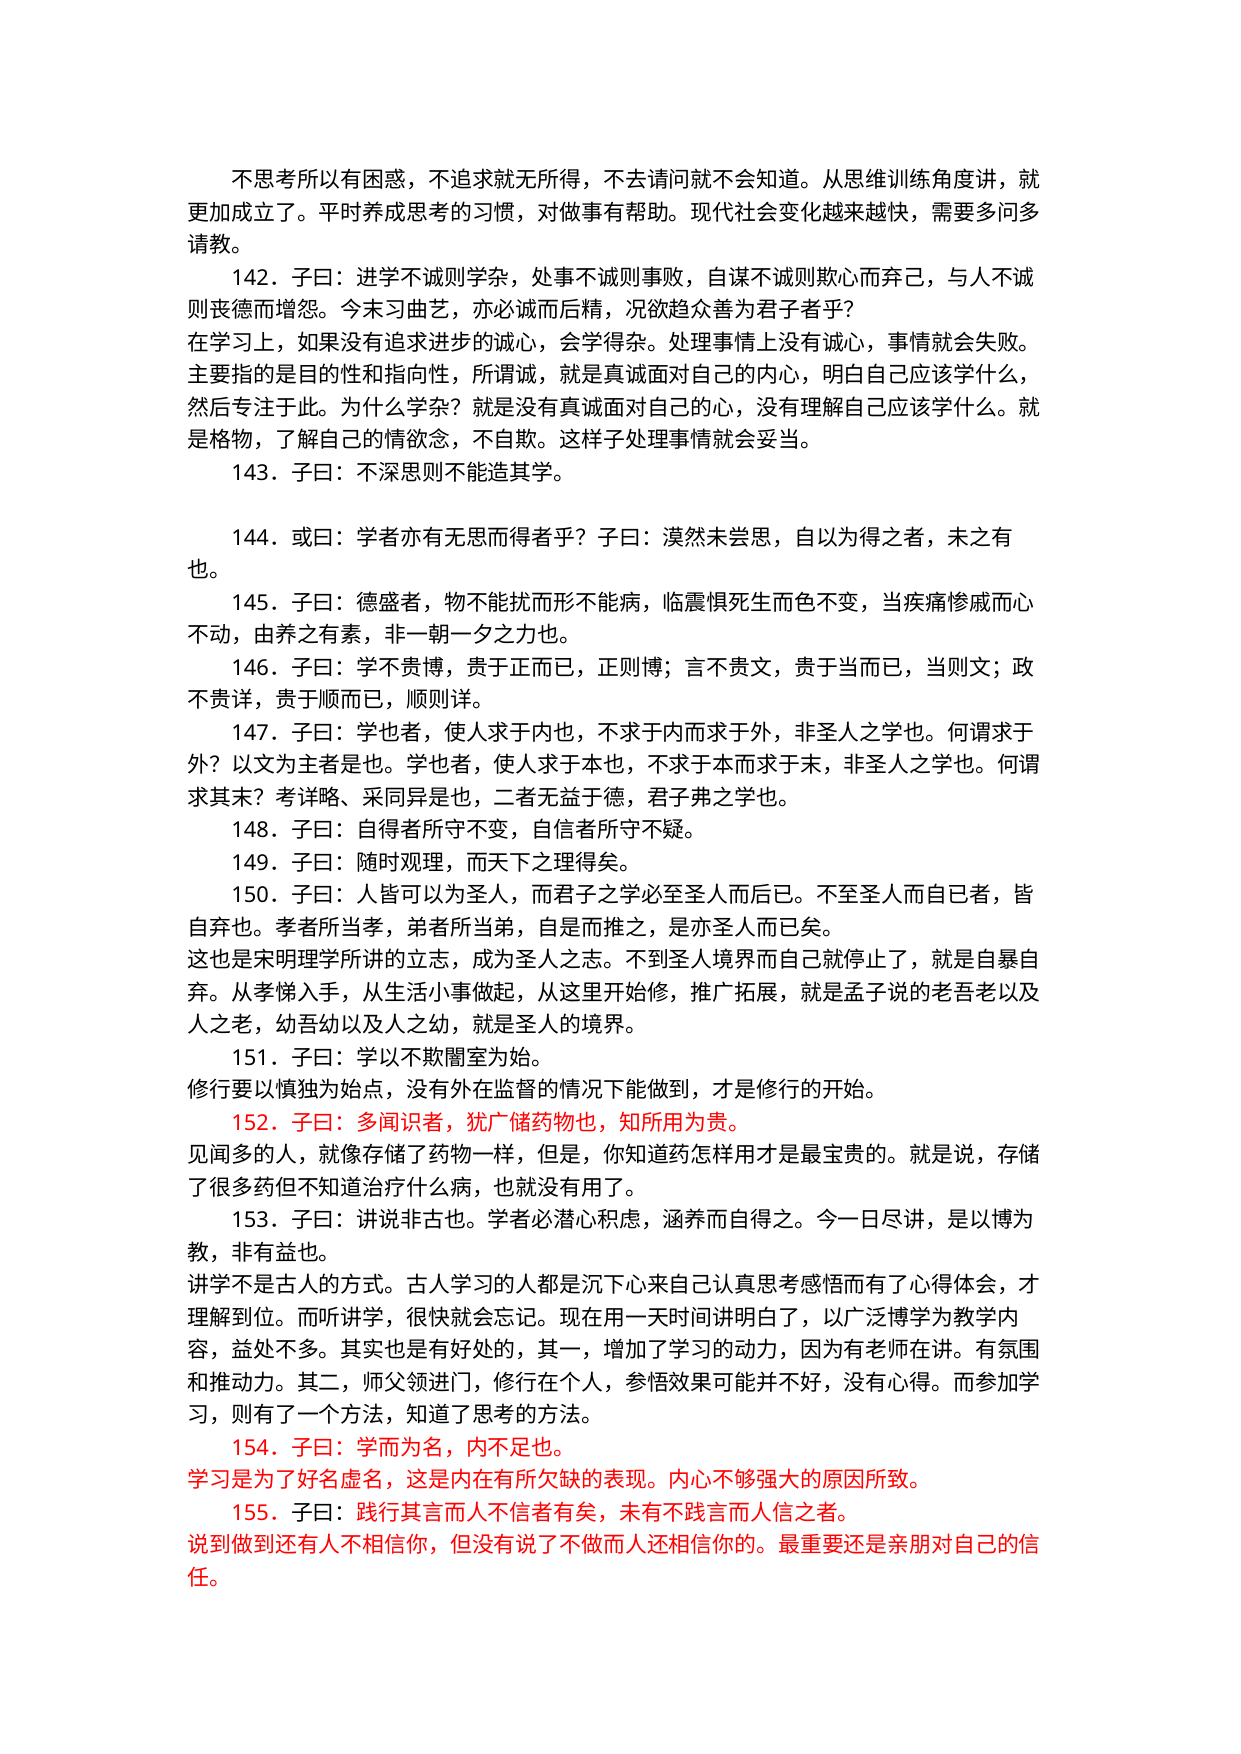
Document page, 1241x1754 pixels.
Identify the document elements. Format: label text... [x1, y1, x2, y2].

list 子曰：进学不诚则学杂，处事不诚则事败，自谋不诚则欺心而弃己，与人不诚则丧德而增怨。今末习曲艺，亦必诚而后精，况欲趋众善为君子者乎？ [187, 259, 1053, 324]
list 主要指的是目的性和指向性，所谓诚，就是真诚面对自己的内心，明白自己应该学什么，然后专注于此。为什么学杂？就是没有真诚面对自己的心，没有理解自己应该学什么。就是格物，了解自己的情欲念，不自欺。这样子处理事情就会妥当。 [187, 357, 1053, 454]
list 见闻多的人，就像存储了药物一样，但是，你知道药怎样用才是最宝贵的。就是说，存储了很多药但不知道治疗什么病，也就没有用了。 [187, 1137, 1053, 1202]
list 子曰：践行其言而人不信者有矣，未有不践言而人信之者。 [187, 1494, 1053, 1527]
list 子曰：随时观理，而天下之理得矣。 [187, 844, 1053, 877]
list 或曰：学者亦有无思而得者乎？子曰：漠然未尝思，自以为得之者，未之有也。 [187, 519, 1053, 584]
list 在学习上，如果没有追求进步的诚心，会学得杂。处理事情上没有诚心，事情就会失败。 [187, 324, 1053, 357]
list 这也是宋明理学所讲的立志，成为圣人之志。不到圣人境界而自己就停止了，就是自暴自弃。从孝悌入手，从生活小事做起，从这里开始修，推广拓展，就是孟子说的老吾老以及人之老，幼吾幼以及人之幼，就是圣人的境界。 [187, 942, 1053, 1039]
list 不思考所以有困惑，不追求就无所得，不去请问就不会知道。从思维训练角度讲，就更加成立了。平时养成思考的习惯，对做事有帮助。现代社会变化越来越快，需要多问多请教。 [187, 162, 1053, 259]
list 子曰：学也者，使人求于内也，不求于内而求于外，非圣人之学也。何谓求于外？以文为主者是也。学也者，使人求于本也，不求于本而求于末，非圣人之学也。何谓求其末？考详略、采同异是也，二者无益于德，君子弗之学也。 [187, 714, 1053, 812]
list 子曰：学而为名，内不足也。 [187, 1429, 1053, 1462]
list 子曰：讲说非古也。学者必潜心积虑，涵养而自得之。今一日尽讲，是以博为教，非有益也。 [187, 1202, 1053, 1267]
list 子曰：人皆可以为圣人，而君子之学必至圣人而后已。不至圣人而自已者，皆自弃也。孝者所当孝，弟者所当弟，自是而推之，是亦圣人而已矣。 [187, 877, 1053, 942]
list 子曰：学不贵博，贵于正而已，正则博；言不贵文，贵于当而已，当则文；政不贵详，贵于顺而已，顺则详。 [187, 649, 1053, 714]
list 修行要以慎独为始点，没有外在监督的情况下能做到，才是修行的开始。 [187, 1072, 1053, 1104]
list 子曰：德盛者，物不能扰而形不能病，临震惧死生而色不变，当疾痛惨戚而心不动，由养之有素，非一朝一夕之力也。 [187, 584, 1053, 649]
list 子曰：不深思则不能造其学。 [187, 454, 1053, 487]
list 子曰：学以不欺闇室为始。 [187, 1039, 1053, 1072]
list 说到做到还有人不相信你，但没有说了不做而人还相信你的。最重要还是亲朋对自己的信任。 [187, 1527, 1053, 1592]
list 讲学不是古人的方式。古人学习的人都是沉下心来自己认真思考感悟而有了心得体会，才理解到位。而听讲学，很快就会忘记。现在用一天时间讲明白了，以广泛博学为教学内容，益处不多。其实也是有好处的，其一，增加了学习的动力，因为有老师在讲。有氛围和推动力。其二，师父领进门，修行在个人，参悟效果可能并不好，没有心得。而参加学习，则有了一个方法，知道了思考的方法。 [187, 1267, 1053, 1429]
list 子曰：自得者所守不变，自信者所守不疑。 [187, 812, 1053, 844]
list 子曰：多闻识者，犹广储药物也，知所用为贵。 [187, 1104, 1053, 1137]
list 学习是为了好名虚名，这是内在有所欠缺的表现。内心不够强大的原因所致。 [187, 1462, 1053, 1494]
